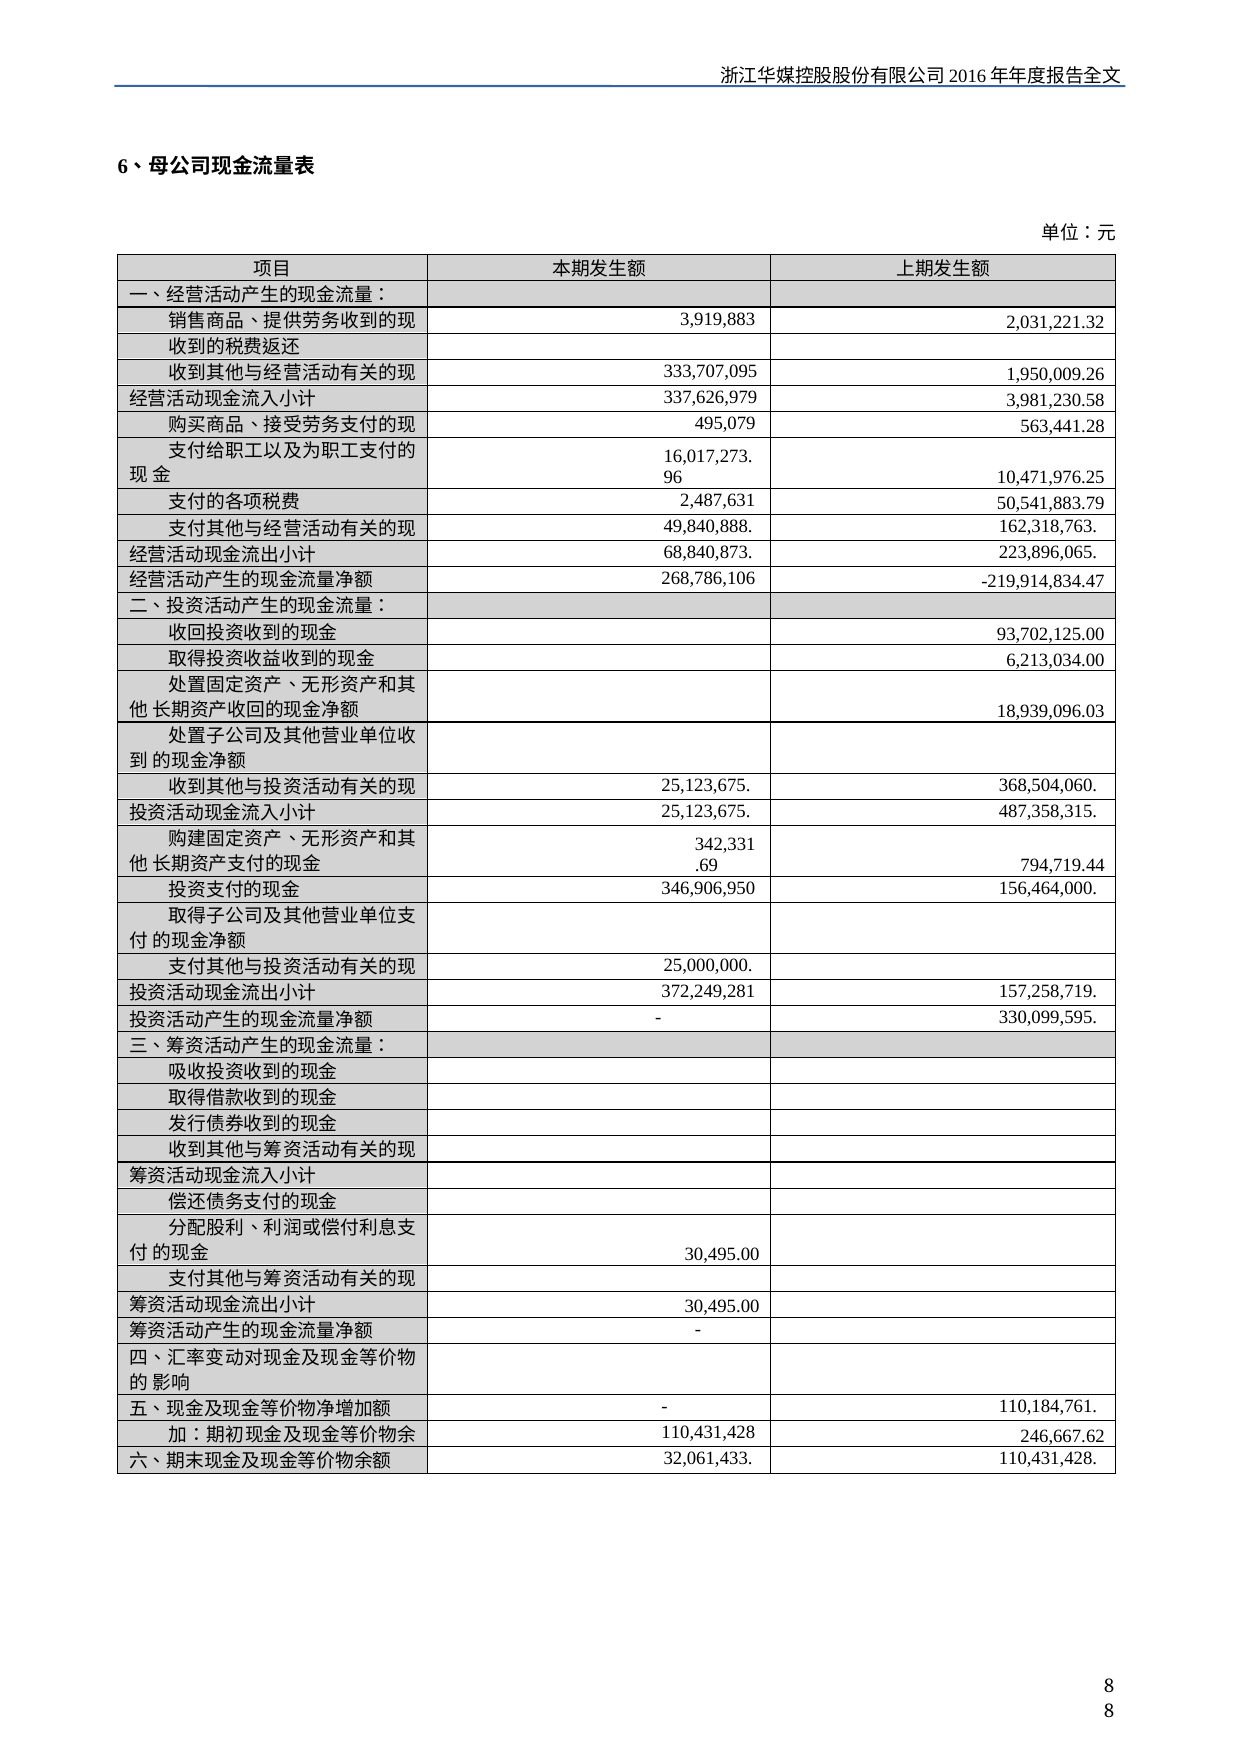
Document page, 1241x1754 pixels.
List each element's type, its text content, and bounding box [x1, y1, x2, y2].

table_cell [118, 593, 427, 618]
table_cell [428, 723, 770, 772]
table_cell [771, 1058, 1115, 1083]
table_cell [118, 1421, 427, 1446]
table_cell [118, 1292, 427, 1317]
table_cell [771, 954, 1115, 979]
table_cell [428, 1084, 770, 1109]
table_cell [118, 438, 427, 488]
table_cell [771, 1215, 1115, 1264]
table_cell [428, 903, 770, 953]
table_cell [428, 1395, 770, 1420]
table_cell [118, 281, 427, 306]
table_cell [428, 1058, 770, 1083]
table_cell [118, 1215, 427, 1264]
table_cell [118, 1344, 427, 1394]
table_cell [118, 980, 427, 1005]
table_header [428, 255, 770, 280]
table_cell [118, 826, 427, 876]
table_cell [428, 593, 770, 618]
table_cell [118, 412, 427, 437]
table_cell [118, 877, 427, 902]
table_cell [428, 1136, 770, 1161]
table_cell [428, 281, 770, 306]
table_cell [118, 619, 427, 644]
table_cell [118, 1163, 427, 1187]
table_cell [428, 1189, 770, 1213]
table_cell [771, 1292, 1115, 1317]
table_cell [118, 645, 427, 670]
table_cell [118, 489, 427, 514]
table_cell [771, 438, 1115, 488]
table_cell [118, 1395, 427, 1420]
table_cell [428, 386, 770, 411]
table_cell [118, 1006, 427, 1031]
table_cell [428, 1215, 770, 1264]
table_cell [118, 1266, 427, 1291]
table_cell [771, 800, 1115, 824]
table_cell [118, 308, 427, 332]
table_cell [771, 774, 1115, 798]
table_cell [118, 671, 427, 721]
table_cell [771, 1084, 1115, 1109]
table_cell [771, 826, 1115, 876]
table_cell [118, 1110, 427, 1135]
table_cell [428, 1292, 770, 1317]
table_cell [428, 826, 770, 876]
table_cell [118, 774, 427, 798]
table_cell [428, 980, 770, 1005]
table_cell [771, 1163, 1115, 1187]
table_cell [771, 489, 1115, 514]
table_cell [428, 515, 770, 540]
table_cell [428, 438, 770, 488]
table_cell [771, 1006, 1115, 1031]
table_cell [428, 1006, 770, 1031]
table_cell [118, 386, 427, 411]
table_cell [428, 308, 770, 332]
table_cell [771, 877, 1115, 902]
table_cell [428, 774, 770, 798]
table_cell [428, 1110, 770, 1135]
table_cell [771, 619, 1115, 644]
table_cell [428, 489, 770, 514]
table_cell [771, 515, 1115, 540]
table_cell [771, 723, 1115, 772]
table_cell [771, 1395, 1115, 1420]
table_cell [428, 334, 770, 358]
text 单位：元 [117, 219, 1116, 245]
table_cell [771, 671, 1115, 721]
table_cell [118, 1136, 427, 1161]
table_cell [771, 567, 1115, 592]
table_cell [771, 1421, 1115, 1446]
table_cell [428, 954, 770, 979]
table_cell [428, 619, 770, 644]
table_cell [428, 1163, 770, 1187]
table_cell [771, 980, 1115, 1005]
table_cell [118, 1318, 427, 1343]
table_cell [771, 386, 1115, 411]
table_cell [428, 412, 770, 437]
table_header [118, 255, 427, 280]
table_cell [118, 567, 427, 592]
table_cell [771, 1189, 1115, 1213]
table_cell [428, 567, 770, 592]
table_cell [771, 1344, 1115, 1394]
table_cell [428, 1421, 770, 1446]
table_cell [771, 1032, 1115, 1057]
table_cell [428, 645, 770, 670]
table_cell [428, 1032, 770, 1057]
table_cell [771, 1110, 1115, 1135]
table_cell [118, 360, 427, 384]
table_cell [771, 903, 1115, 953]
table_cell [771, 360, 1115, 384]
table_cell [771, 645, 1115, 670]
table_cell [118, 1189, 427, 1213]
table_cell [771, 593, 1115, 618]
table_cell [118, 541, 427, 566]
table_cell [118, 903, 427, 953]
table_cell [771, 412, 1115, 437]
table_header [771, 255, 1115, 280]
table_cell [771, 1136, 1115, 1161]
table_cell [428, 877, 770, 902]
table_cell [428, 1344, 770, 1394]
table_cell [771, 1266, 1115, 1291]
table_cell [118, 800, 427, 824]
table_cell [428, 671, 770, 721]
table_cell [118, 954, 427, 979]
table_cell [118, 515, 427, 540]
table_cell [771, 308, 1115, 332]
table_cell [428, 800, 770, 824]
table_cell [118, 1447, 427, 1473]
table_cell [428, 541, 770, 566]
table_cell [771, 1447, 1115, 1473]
text 6、母公司现金流量表 [117, 152, 1116, 180]
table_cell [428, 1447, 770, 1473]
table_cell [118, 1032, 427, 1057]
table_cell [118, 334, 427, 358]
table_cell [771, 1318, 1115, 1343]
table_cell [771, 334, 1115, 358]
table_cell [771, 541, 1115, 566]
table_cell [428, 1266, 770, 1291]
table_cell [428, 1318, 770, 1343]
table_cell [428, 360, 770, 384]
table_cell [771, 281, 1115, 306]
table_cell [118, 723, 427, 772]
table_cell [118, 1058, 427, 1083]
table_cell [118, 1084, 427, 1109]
